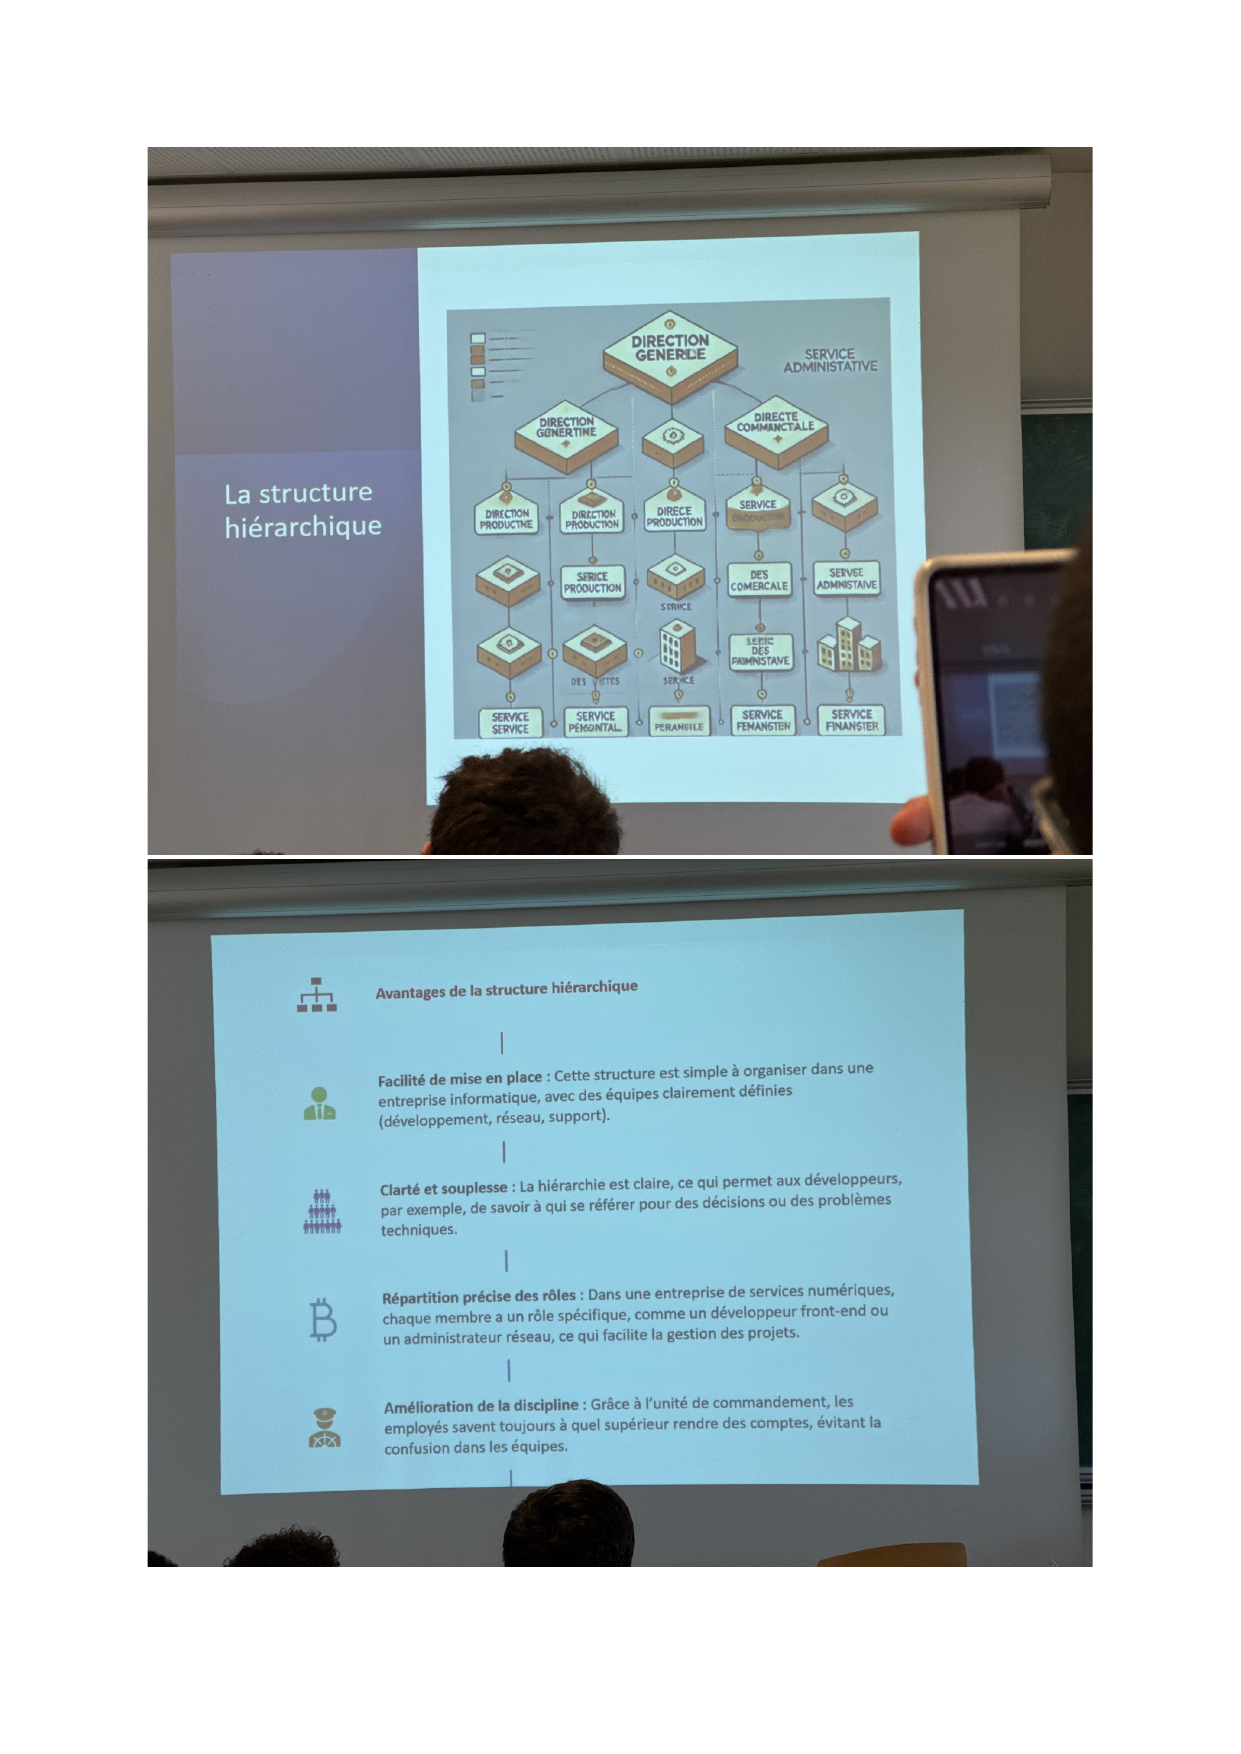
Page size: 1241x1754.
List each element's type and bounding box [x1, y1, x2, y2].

picture [147, 147, 1093, 855]
picture [147, 859, 1093, 1567]
